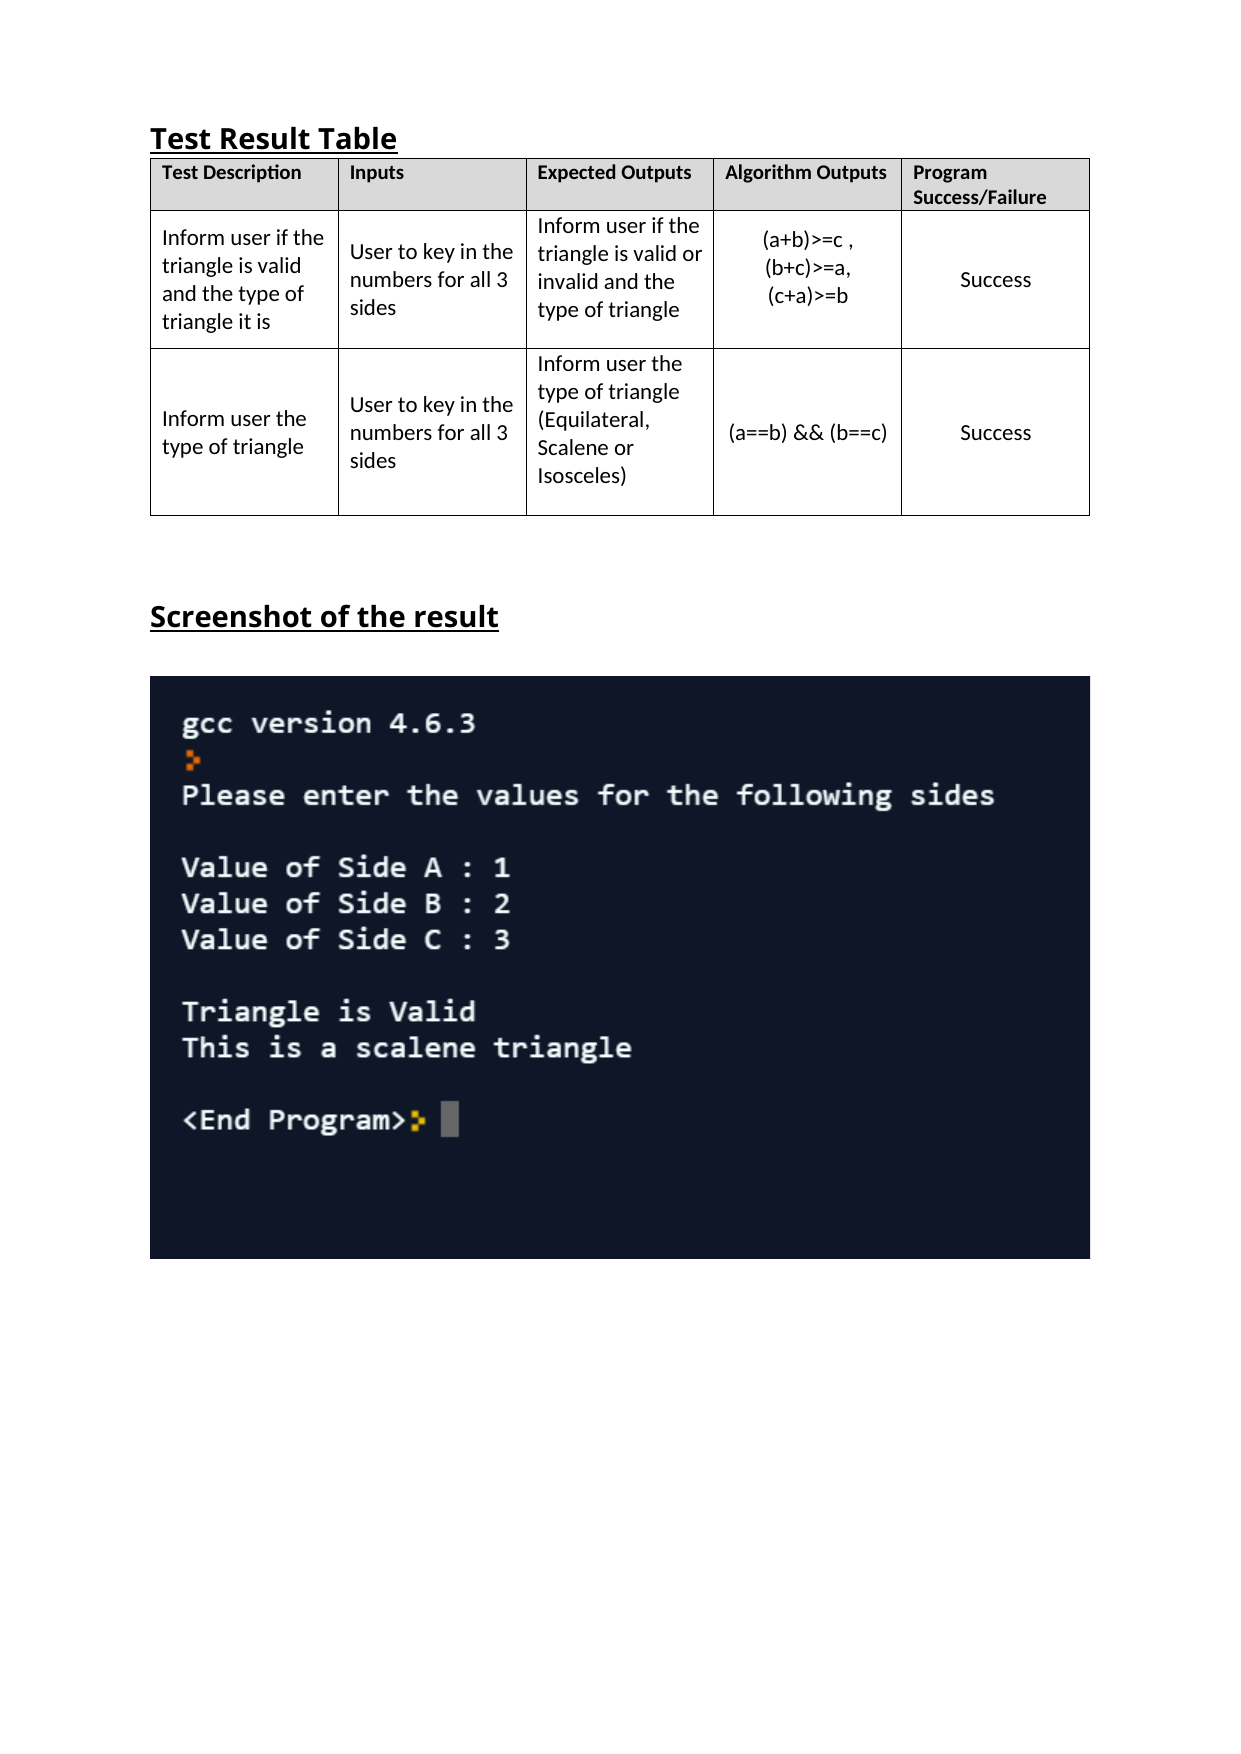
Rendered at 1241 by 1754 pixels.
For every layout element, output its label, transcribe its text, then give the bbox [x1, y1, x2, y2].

table_cell Inform user if the triangle is valid and the type of triangle it is [151, 211, 338, 348]
table_cell (a==b) && (b==c) [714, 349, 901, 515]
table_header Program Success/Failure [902, 159, 1089, 210]
picture [150, 676, 1091, 1259]
table_cell Success [902, 349, 1089, 515]
table_header Inputs [339, 159, 526, 210]
table_cell Success [902, 211, 1089, 348]
table_header Expected Outputs [527, 159, 713, 210]
table_cell Inform user the type of triangle [151, 349, 338, 515]
table_header Test Description [151, 159, 338, 210]
table_cell Inform user if the triangle is valid or invalid and the type of triangle [527, 211, 713, 348]
table_cell User to key in the numbers for all 3 sides [339, 349, 526, 515]
table_header Algorithm Outputs [714, 159, 901, 210]
subtitle Screenshot of the result [150, 597, 1090, 636]
table_cell User to key in the numbers for all 3 sides [339, 211, 526, 348]
subtitle Test Result Table [150, 118, 1090, 158]
table_cell (a+b)>=c , (b+c)>=a, (c+a)>=b [714, 211, 901, 348]
